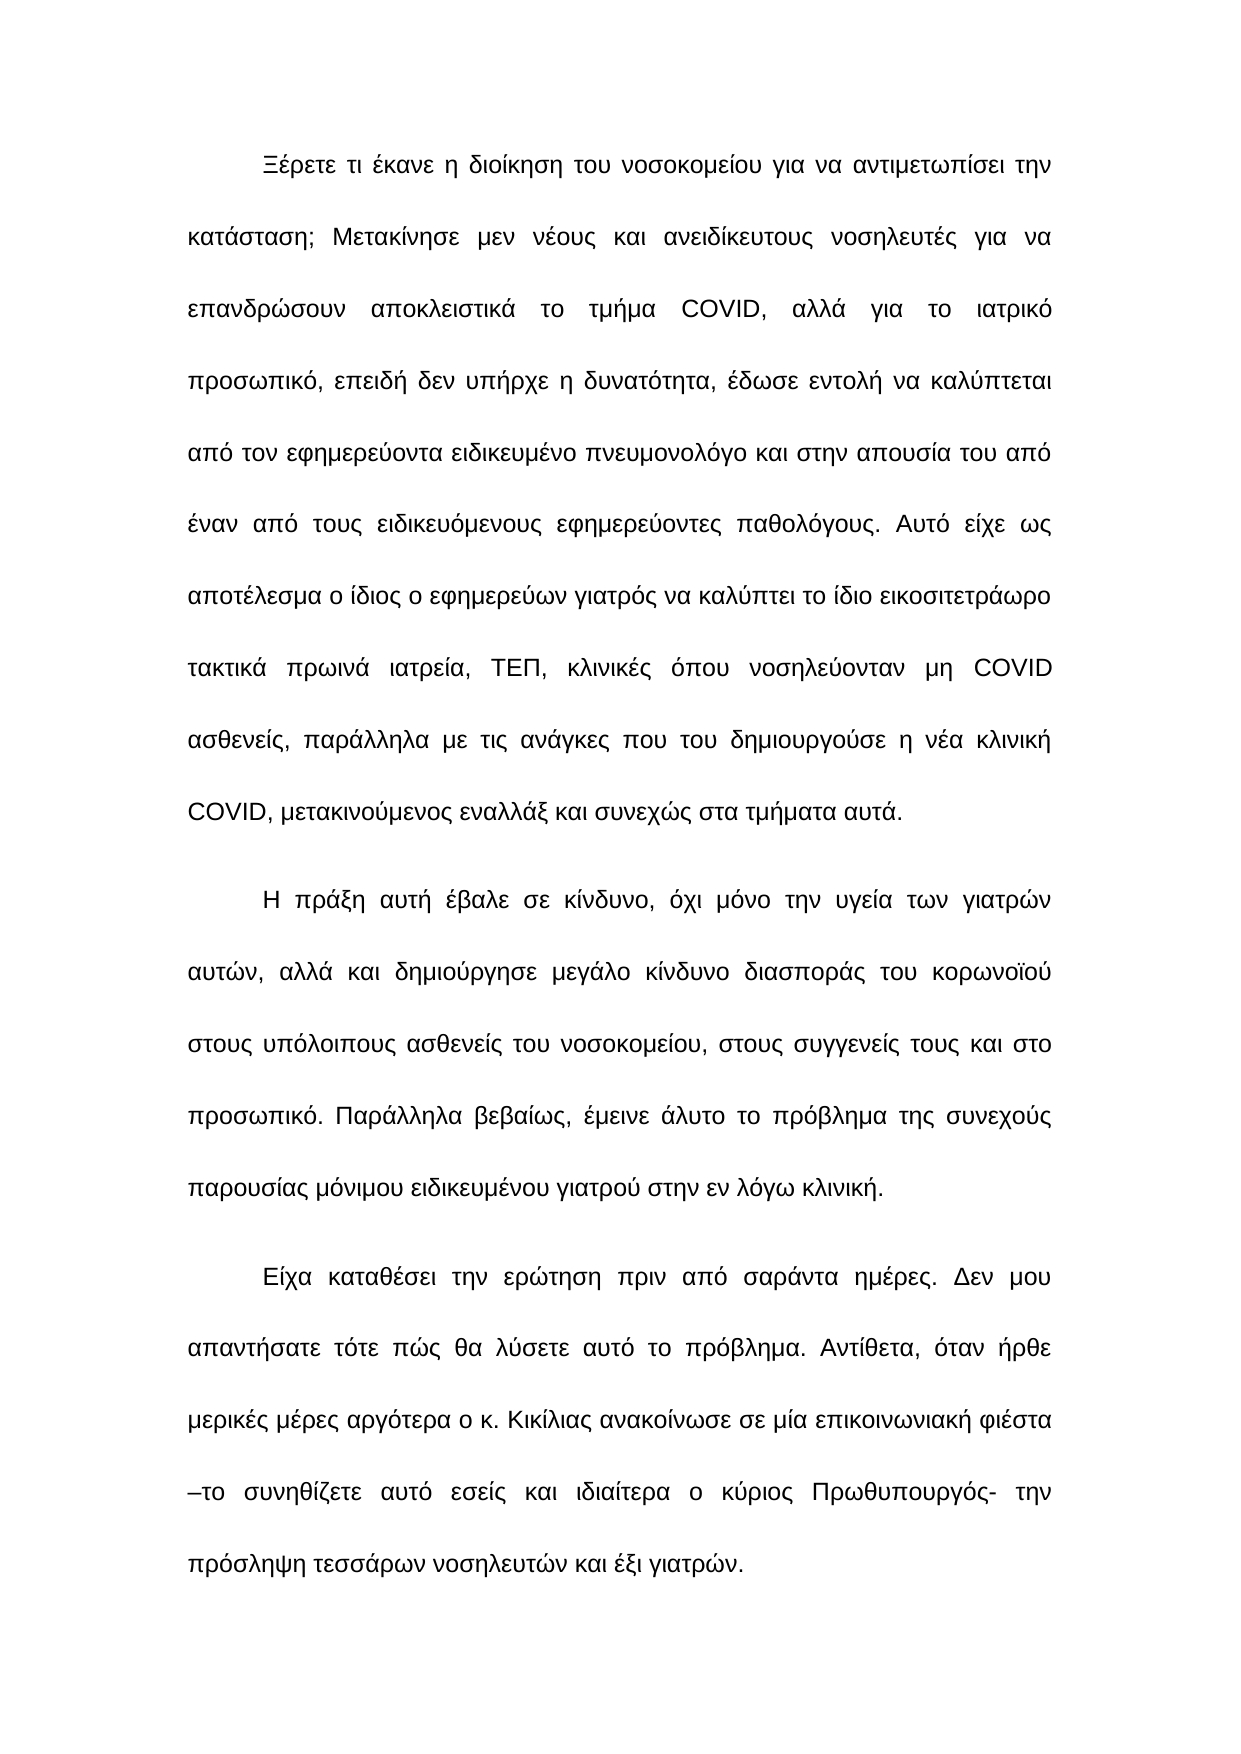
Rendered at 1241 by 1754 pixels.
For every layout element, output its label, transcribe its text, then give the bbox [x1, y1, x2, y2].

text Ξέρετε τι έκανε η διοίκηση του νοσοκομείου για να αντιμετωπίσει την κατάσταση; Μετακίνησε μεν νέους και ανειδίκευτους νοσηλευτές για να επανδρώσουν αποκλειστικά το τμήμα COVID, αλλά για το ιατρικό προσωπικό, επειδή δεν υπήρχε η δυνατότητα, έδωσε εντολή να καλύπτεται από τον εφημερεύοντα ειδικευμένο πνευμονολόγο και στην απουσία του από έναν από τους ειδικευόμενους εφημερεύοντες παθολόγους. Αυτό είχε ως αποτέλεσμα ο ίδιος ο εφημερεύων γιατρός να καλύπτει το ίδιο εικοσιτετράωρο τακτικά πρωινά ιατρεία, ΤΕΠ, κλινικές όπου νοσηλεύονταν μη COVID ασθενείς, παράλληλα με τις ανάγκες που του δημιουργούσε η νέα κλινική COVID, μετακινούμενος εναλλάξ και συνεχώς στα τμήματα αυτά. [187, 150, 1053, 826]
text Η πράξη αυτή έβαλε σε κίνδυνο, όχι μόνο την υγεία των γιατρών αυτών, αλλά και δημιούργησε μεγάλο κίνδυνο διασποράς του κορωνοϊού στους υπόλοιπους ασθενείς του νοσοκομείου, στους συγγενείς τους και στο προσωπικό. Παράλληλα βεβαίως, έμεινε άλυτο το πρόβλημα της συνεχούς παρουσίας μόνιμου ειδικευμένου γιατρού στην εν λόγω κλινική. [187, 885, 1053, 1202]
text Είχα καταθέσει την ερώτηση πριν από σαράντα ημέρες. Δεν μου απαντήσατε τότε πώς θα λύσετε αυτό το πρόβλημα. Αντίθετα, όταν ήρθε μερικές μέρες αργότερα ο κ. Κικίλιας ανακοίνωσε σε μία επικοινωνιακή φιέστα –το συνηθίζετε αυτό εσείς και ιδιαίτερα ο κύριος Πρωθυπουργός- την πρόσληψη τεσσάρων νοσηλευτών και έξι γιατρών. [187, 1261, 1053, 1578]
